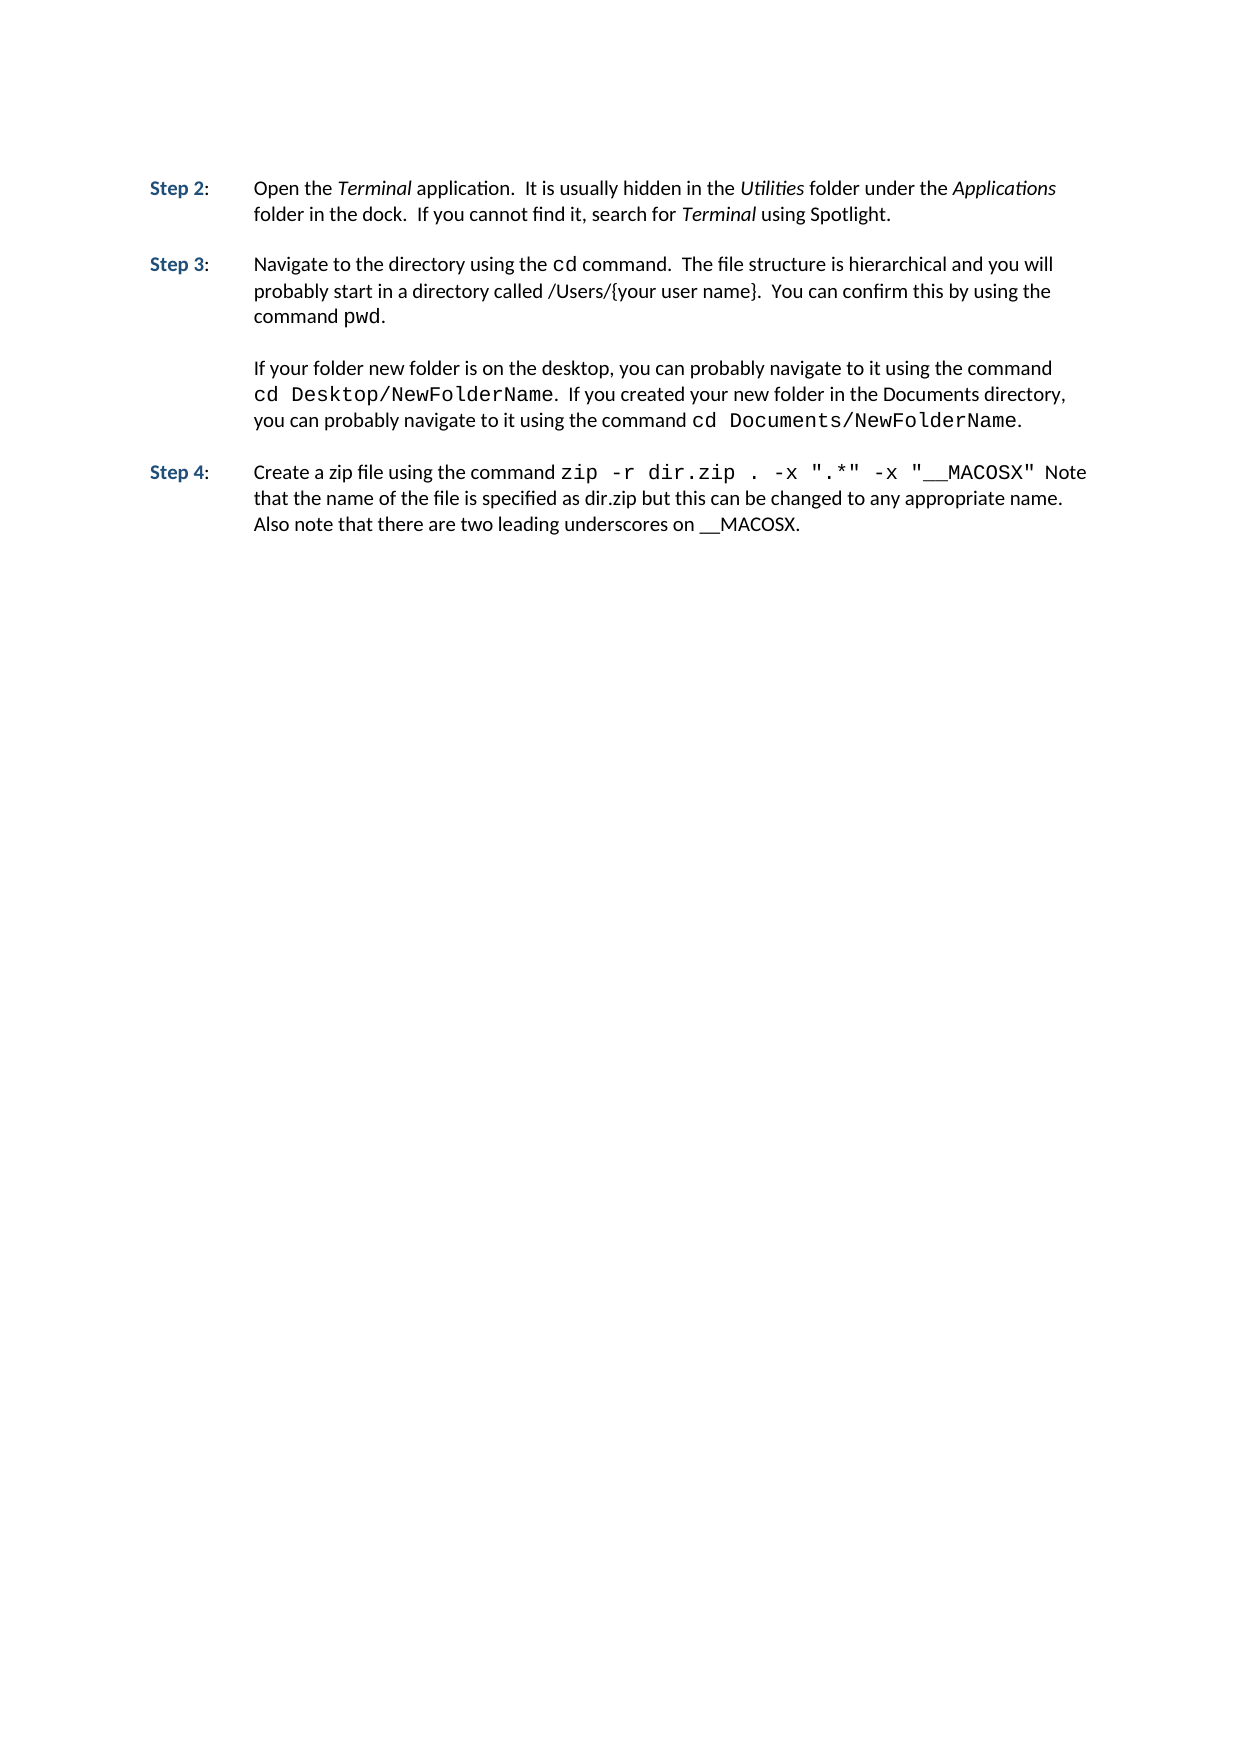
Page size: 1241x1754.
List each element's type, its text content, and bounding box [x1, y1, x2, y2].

text Step 2: Open the Terminal application. It is usually hidden in the Utilities folder under the Applications folder in the dock. If you cannot find it, search for Terminal using Spotlight. [150, 175, 1090, 226]
text Step 3: Navigate to the directory using the cd command. The file structure is hierarchical and you will probably start in a directory called /Users/{your user name}. You can confirm this by using the command pwd. [150, 252, 1090, 330]
text Step 4: Create a zip file using the command zip -r dir.zip . -x ".*" -x "__MACOSX" Note that the name of the file is specified as dir.zip but this can be changed to any appropriate name. Also note that there are two leading underscores on __MACOSX. [150, 459, 1090, 536]
text cd Desktop/NewFolderName. If you created your new folder in the Documents directory, you can probably navigate to it using the command cd Documents/NewFolderName. [253, 381, 1090, 434]
text If your folder new folder is on the desktop, you can probably navigate to it using the command [253, 355, 1090, 381]
